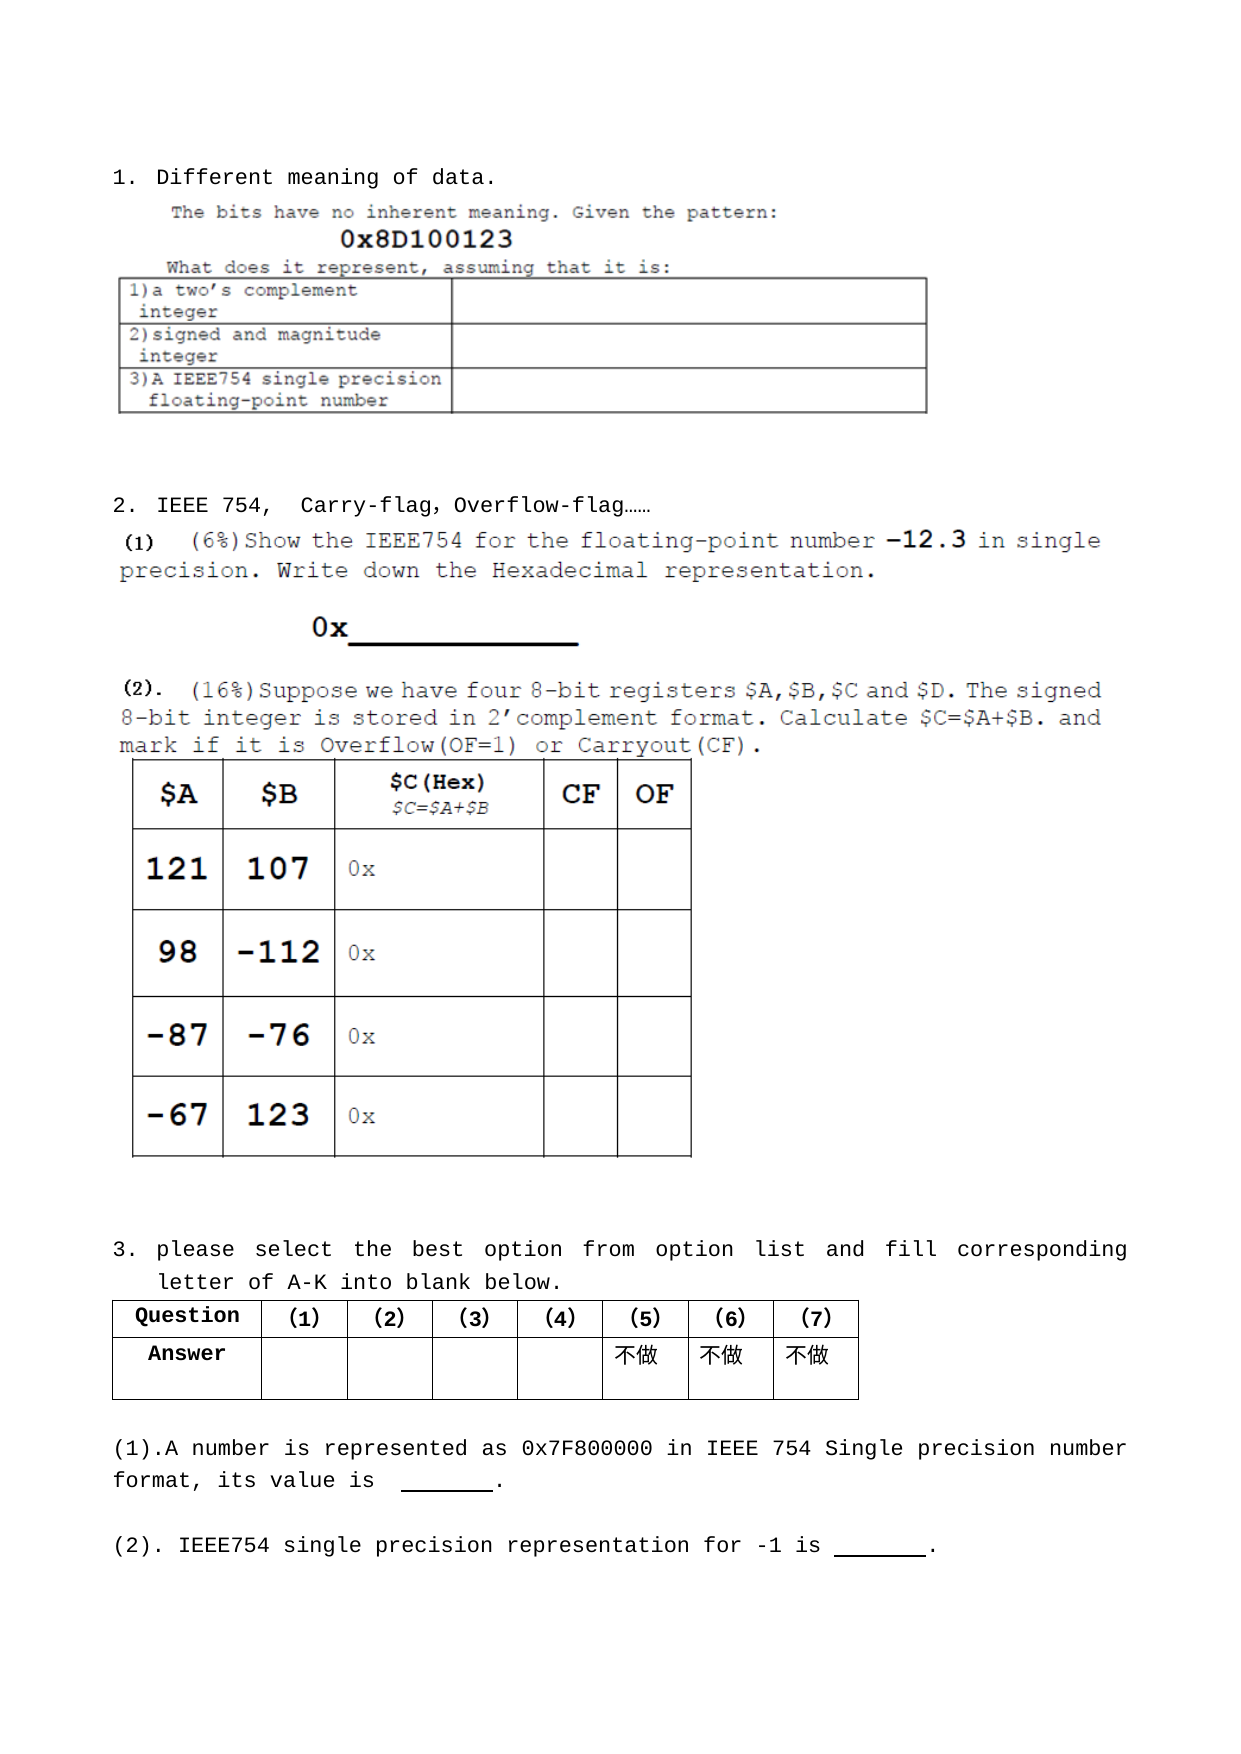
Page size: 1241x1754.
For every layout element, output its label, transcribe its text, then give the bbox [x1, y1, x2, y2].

list please select the best option from option list and fill corresponding letter of A-K into blank below. [112, 1234, 1128, 1299]
table_cell [518, 1338, 602, 1399]
table_cell 不做 [774, 1338, 858, 1399]
table_header （5） [603, 1301, 688, 1337]
table_header （3） [433, 1301, 517, 1337]
table_header Question [113, 1301, 261, 1337]
table_header （4） [518, 1301, 602, 1337]
table_cell Answer [113, 1338, 261, 1399]
list IEEE 754, Carry-flag，Overflow-flag…… [112, 487, 1128, 519]
list Different meaning of data. [112, 162, 1128, 194]
picture [112, 194, 939, 429]
picture [112, 519, 1128, 1178]
text (2). IEEE754 single precision representation for -1 is . [112, 1531, 1128, 1563]
table_cell [348, 1338, 432, 1399]
table_cell [433, 1338, 517, 1399]
table_header （1） [262, 1301, 347, 1337]
table_cell 不做 [603, 1338, 688, 1399]
table_header （2） [348, 1301, 432, 1337]
text (1).A number is represented as 0x7F800000 in IEEE 754 Single precision number format, its value is . [112, 1433, 1128, 1498]
table_cell 不做 [689, 1338, 773, 1399]
table_header （7） [774, 1301, 858, 1337]
table_cell [262, 1338, 347, 1399]
table_header （6） [689, 1301, 773, 1337]
